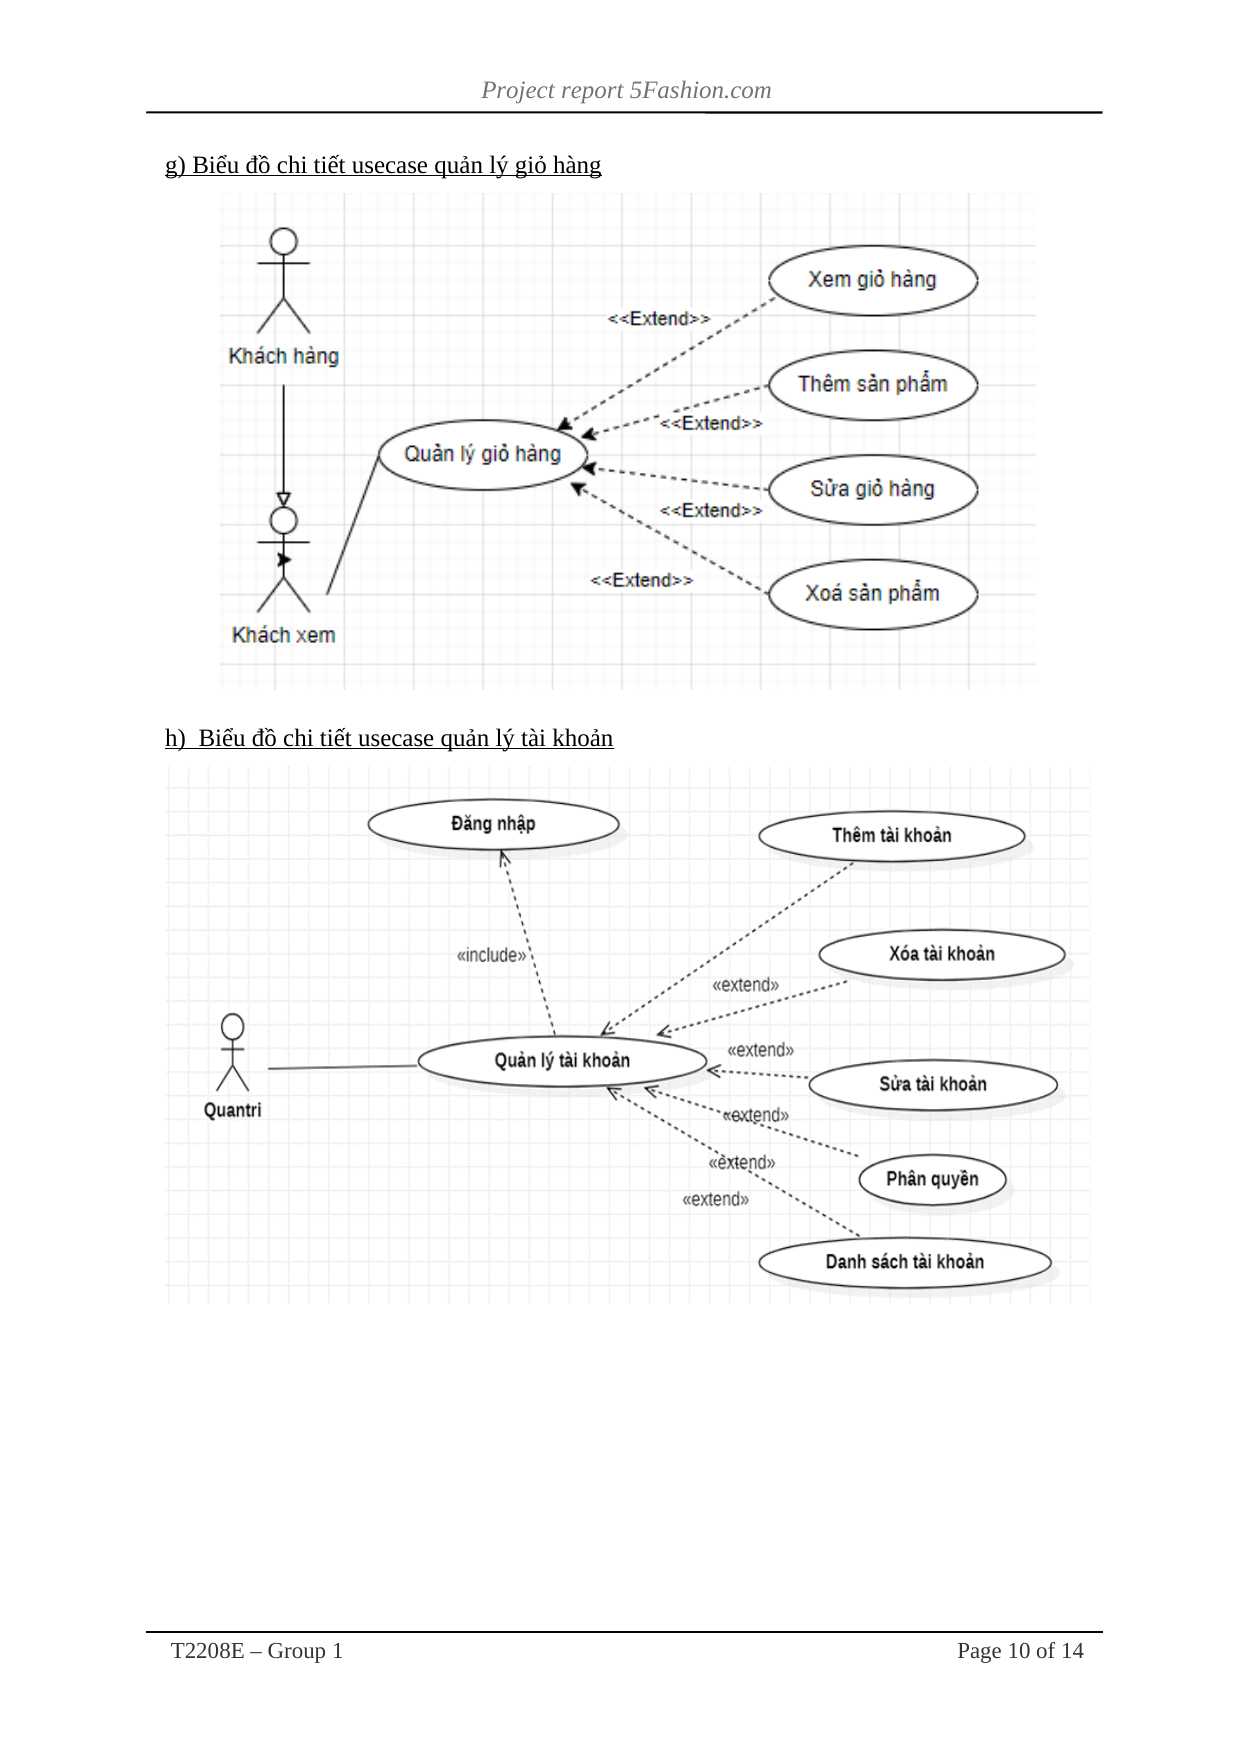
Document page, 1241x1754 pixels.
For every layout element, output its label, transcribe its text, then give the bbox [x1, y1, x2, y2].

picture [165, 766, 1091, 1304]
subtitle g) Biểu đồ chi tiết usecase quản lý giỏ hàng [165, 150, 1090, 179]
picture [219, 193, 1036, 690]
subtitle h) Biểu đồ chi tiết usecase quản lý tài khoản [165, 723, 1090, 752]
